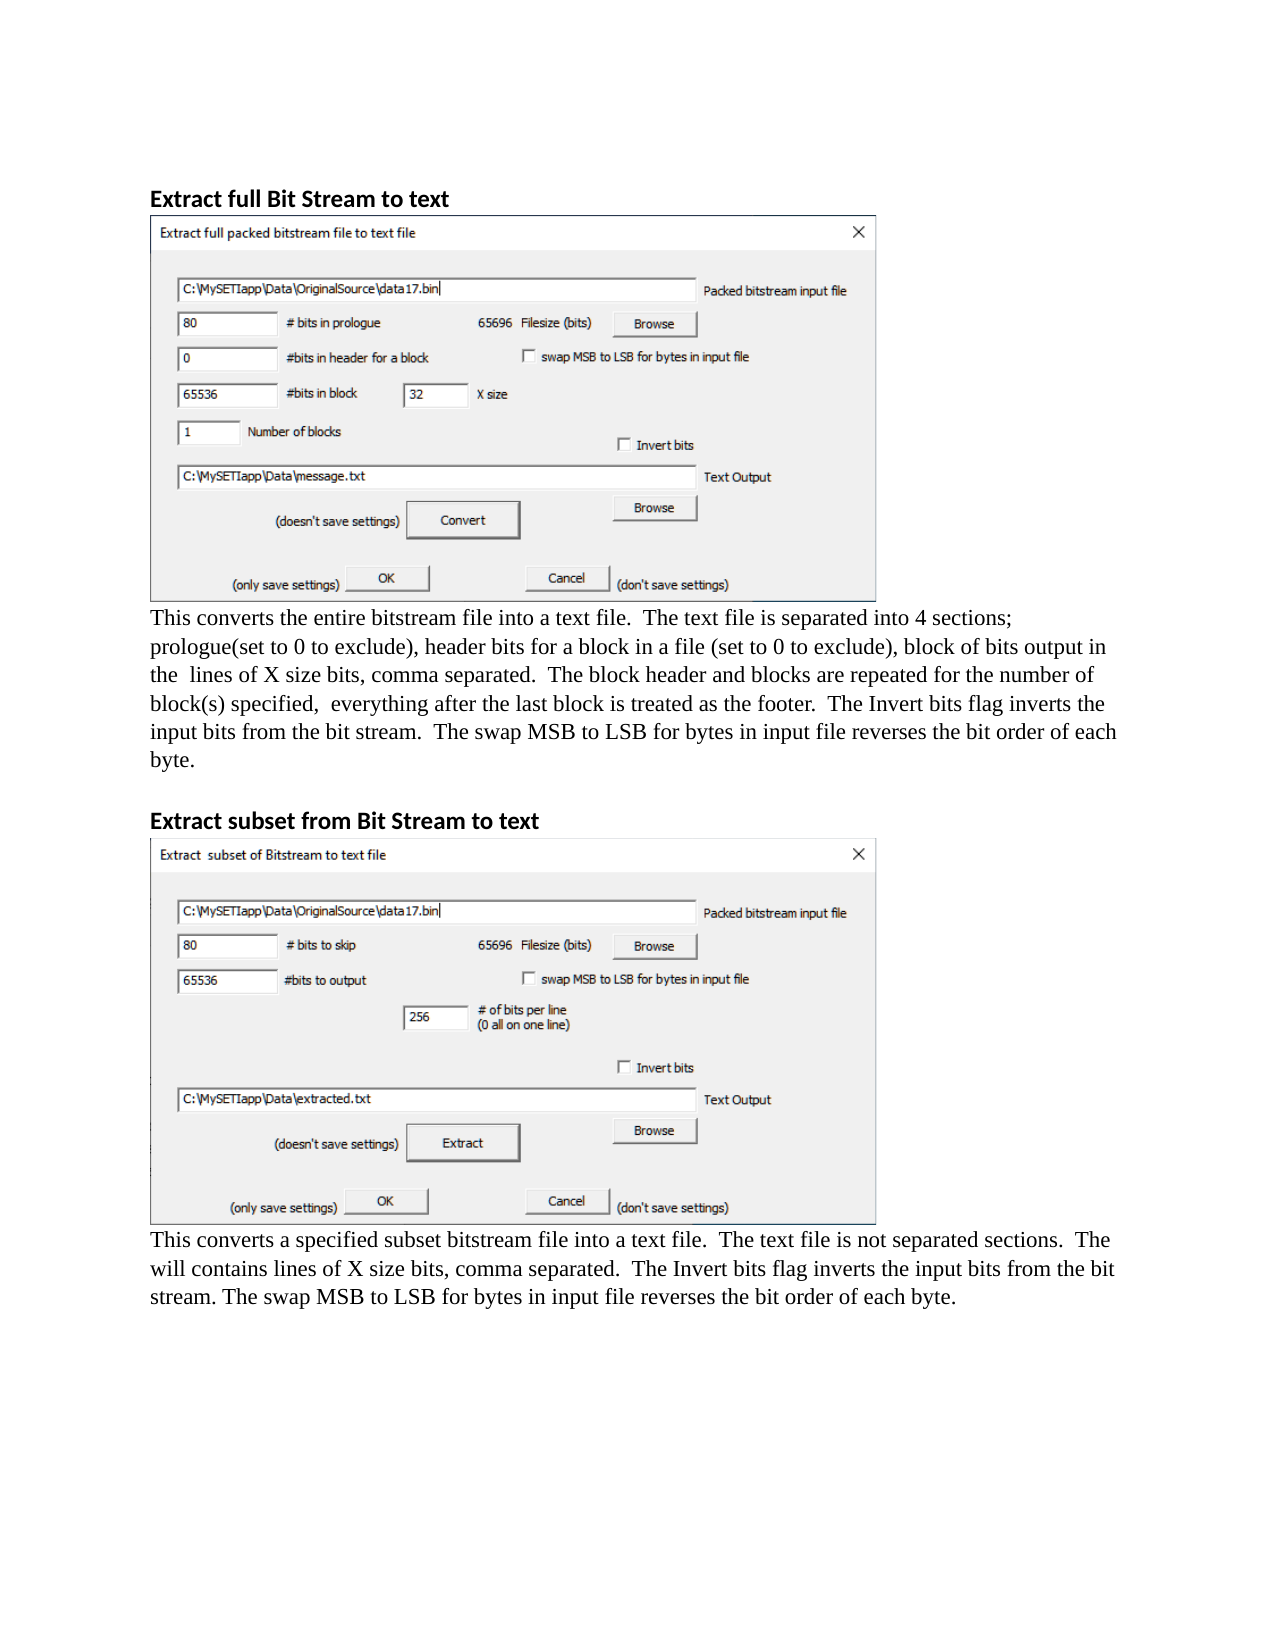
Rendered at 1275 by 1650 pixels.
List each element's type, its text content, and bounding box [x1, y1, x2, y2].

picture [150, 215, 877, 602]
text Extract full Bit Stream to text [150, 183, 1125, 213]
text Extract subset from Bit Stream to text [150, 805, 1125, 836]
text This converts the entire bitstream file into a text file. The text file is separated into 4 sections; prologue(set to 0 to exclude), header bits for a block in a file (set to 0 to exclude), block of bits output in the lines of X size bits, comma separated. The block header and blocks are repeated for the number of block(s) specified, everything after the last block is treated as the footer. The Invert bits flag inverts the input bits from the bit stream. The swap MSB to LSB for bytes in input file reverses the bit order of each byte. [150, 604, 1125, 773]
text This converts a specified subset bitstream file into a text file. The text file is not separated sections. The will contains lines of X size bits, comma separated. The Invert bits flag inverts the input bits from the bit stream. The swap MSB to LSB for bytes in input file reverses the bit order of each byte. [150, 1226, 1125, 1310]
picture [150, 838, 877, 1225]
